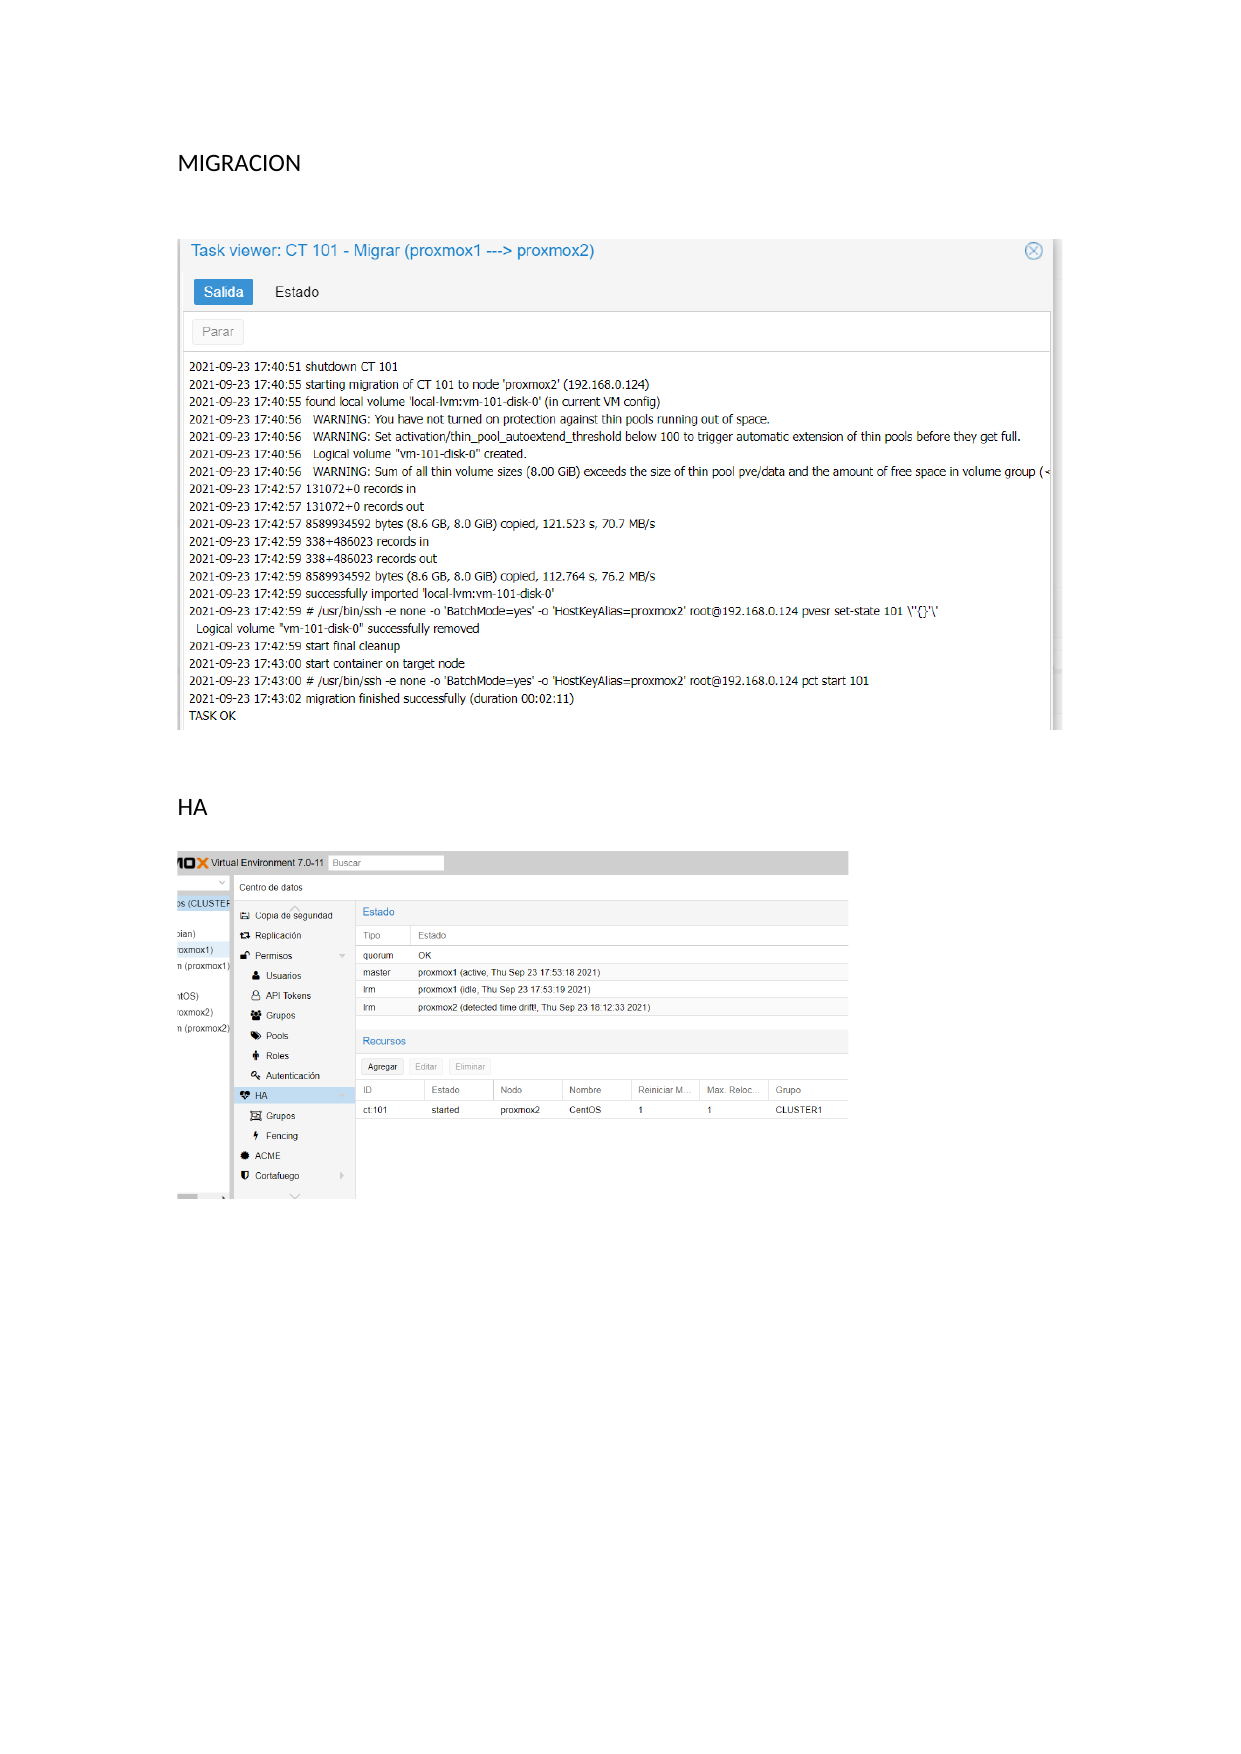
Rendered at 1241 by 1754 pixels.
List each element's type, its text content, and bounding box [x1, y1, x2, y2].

picture [177, 239, 1063, 730]
text MIGRACION [177, 148, 1063, 178]
text HA [177, 791, 1063, 821]
picture [177, 851, 849, 1199]
